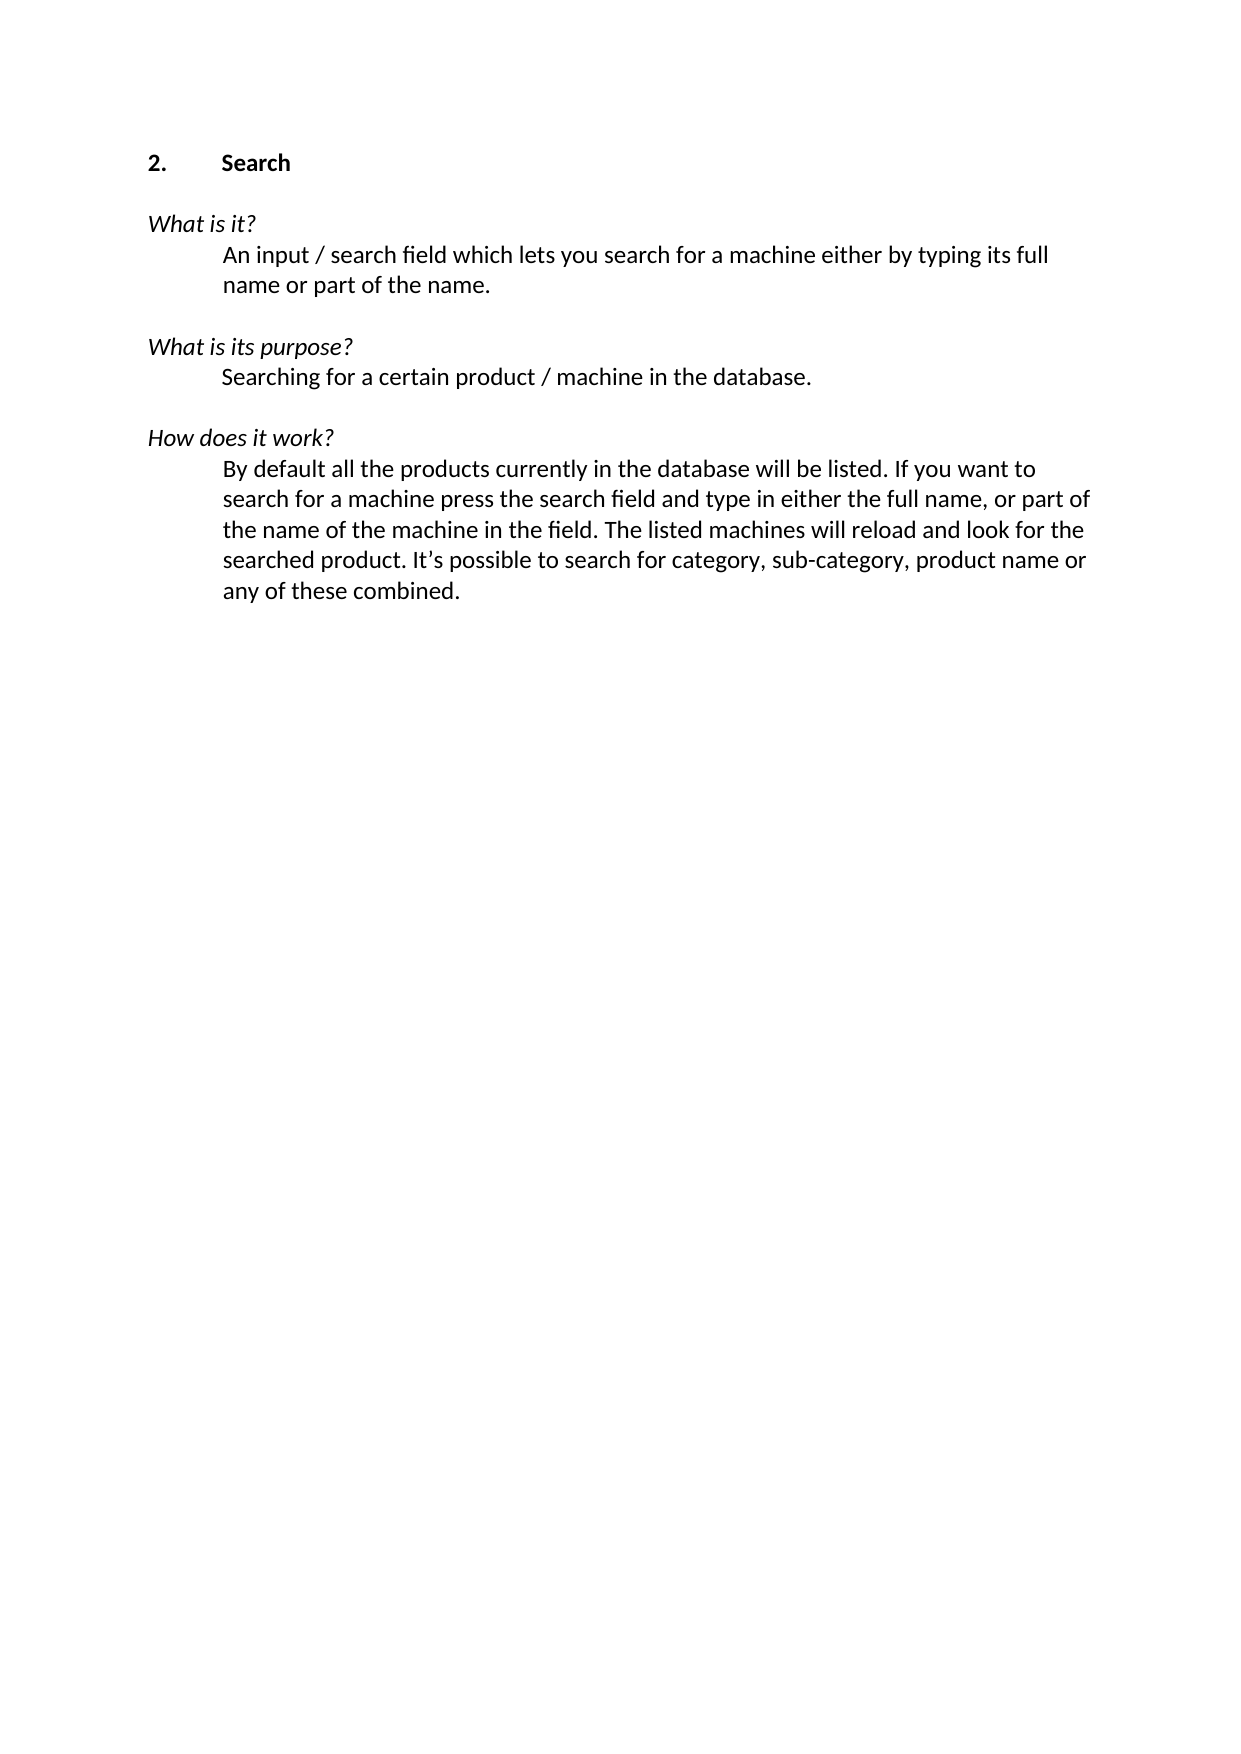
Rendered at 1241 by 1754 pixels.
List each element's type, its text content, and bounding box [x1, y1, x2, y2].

text What is it? [148, 209, 1093, 239]
text By default all the products currently in the database will be listed. If you want to search for a machine press the search field and type in either the full name, or part of the name of the machine in the field. The listed machines will reload and look for the searched product. It’s possible to search for category, sub-category, product name or any of these combined. [223, 453, 1093, 605]
text What is its purpose? [148, 331, 1093, 361]
text Searching for a certain product / machine in the database. [221, 361, 1093, 392]
text 2. Search [148, 148, 1093, 178]
text An input / search field which lets you search for a machine either by typing its full name or part of the name. [223, 239, 1093, 300]
text How does it work? [148, 422, 1093, 453]
